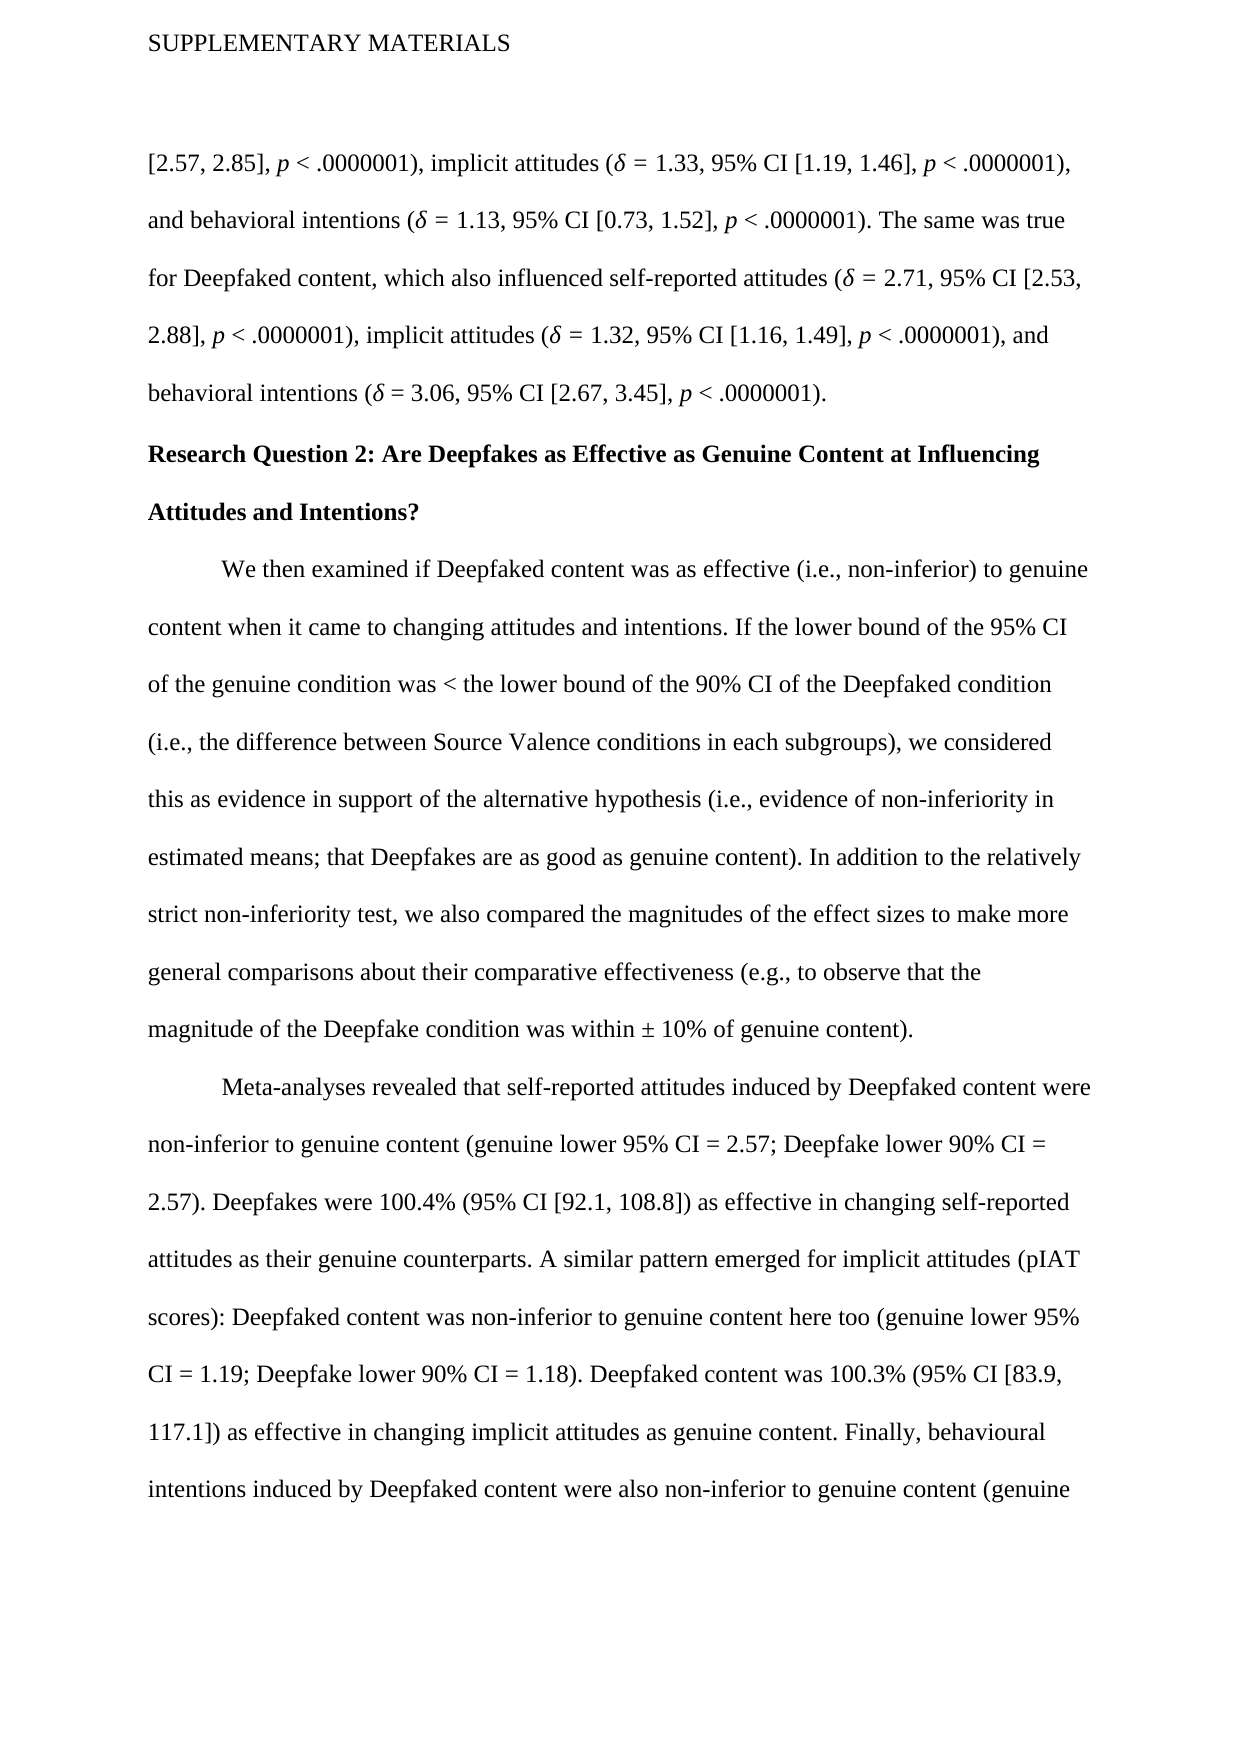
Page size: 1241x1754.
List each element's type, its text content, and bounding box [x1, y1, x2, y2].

text We then examined if Deepfaked content was as effective (i.e., non-inferior) to genuine content when it came to changing attitudes and intentions. If the lower bound of the 95% CI of the genuine condition was < the lower bound of the 90% CI of the Deepfaked condition (i.e., the difference between Source Valence conditions in each subgroups), we considered this as evidence in support of the alternative hypothesis (i.e., evidence of non-inferiority in estimated means; that Deepfakes are as good as genuine content). In addition to the relatively strict non-inferiority test, we also compared the magnitudes of the effect sizes to make more general comparisons about their comparative effectiveness (e.g., to observe that the magnitude of the Deepfake condition was within ± 10% of genuine content). [148, 554, 1093, 1043]
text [148, 148, 1093, 406]
text Research Question 2: Are Deepfakes as Effective as Genuine Content at Influencing Attitudes and Intentions? [148, 439, 1093, 526]
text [148, 1072, 1093, 1503]
